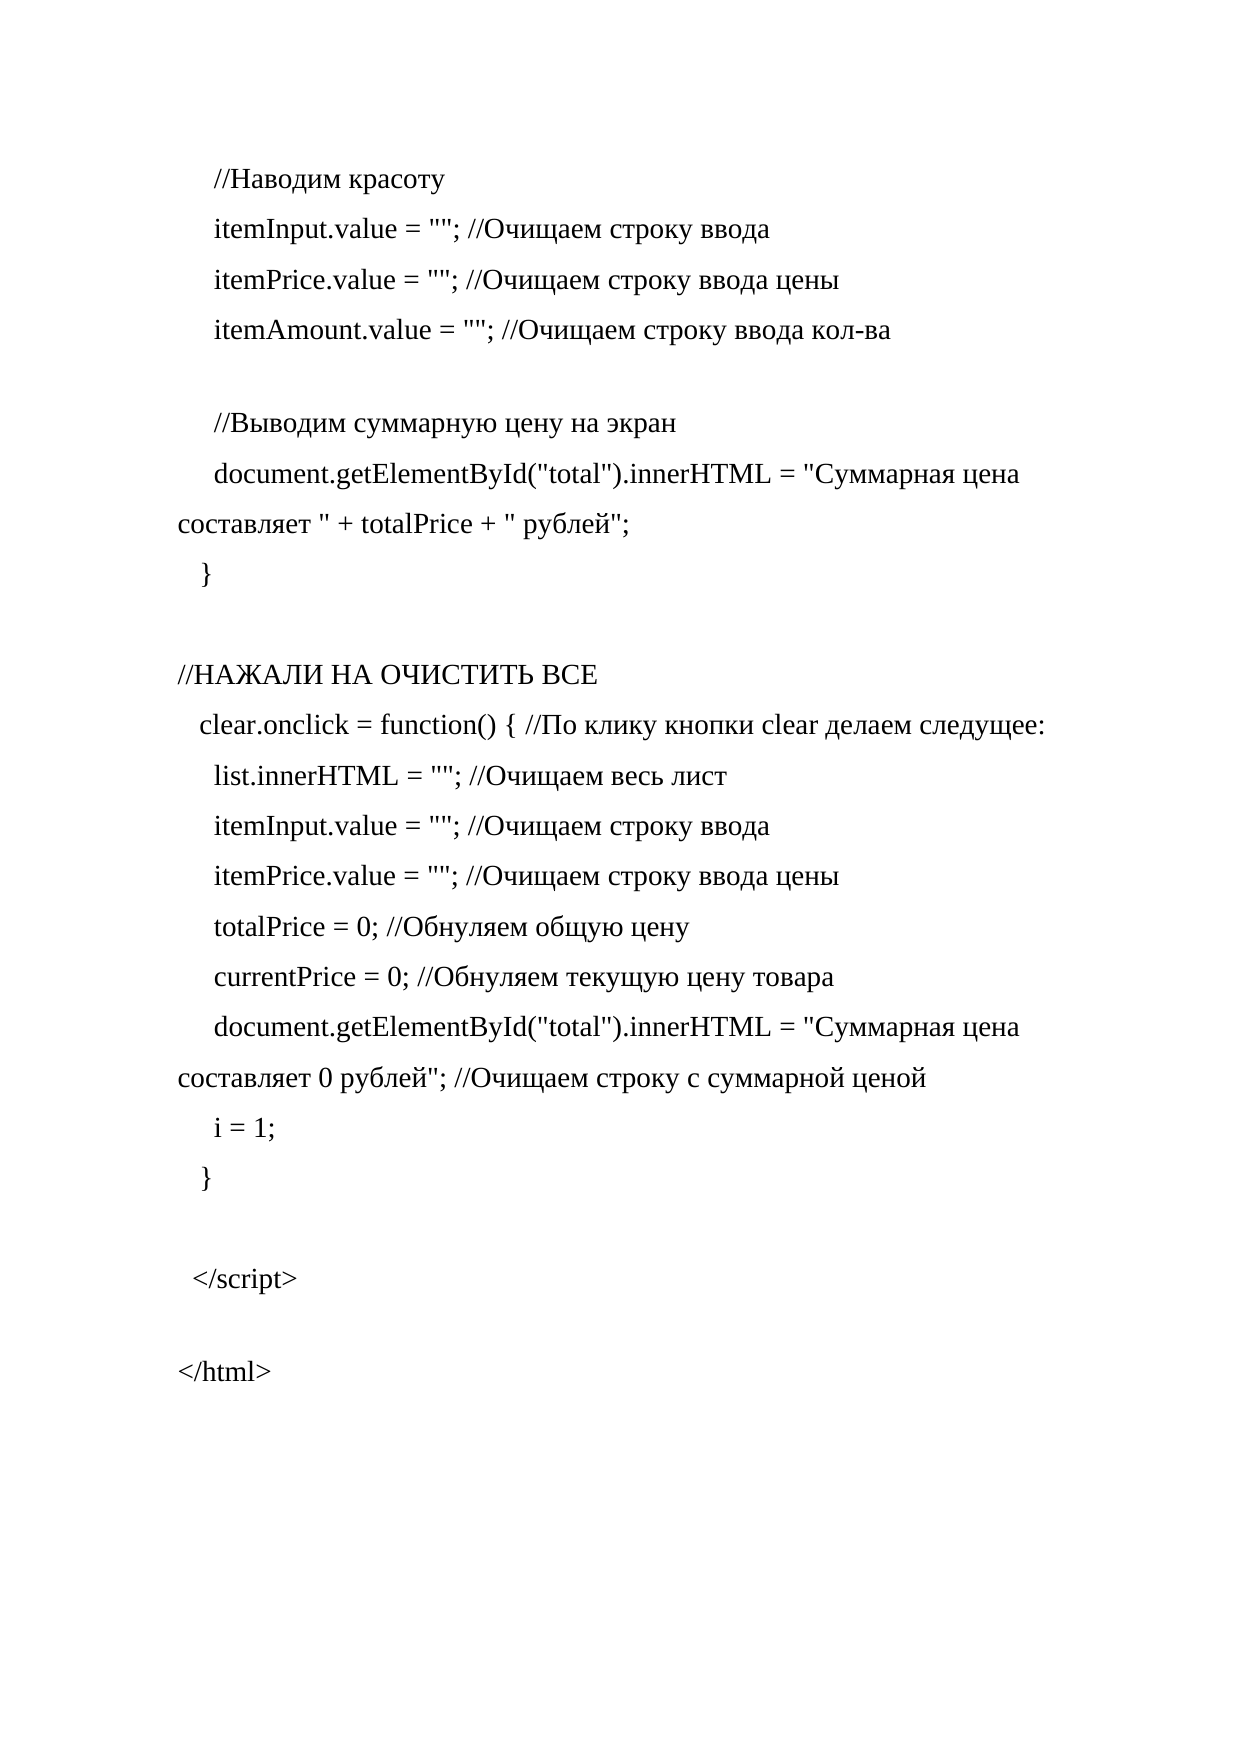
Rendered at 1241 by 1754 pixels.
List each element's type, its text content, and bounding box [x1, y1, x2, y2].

text } [177, 1160, 1152, 1194]
text itemPrice.value = ""; //Очищаем строку ввода цены [177, 858, 1152, 892]
text itemPrice.value = ""; //Очищаем строку ввода цены [177, 262, 1152, 295]
text itemAmount.value = ""; //Очищаем строку ввода кол-ва [177, 312, 1152, 346]
text clear.onclick = function() { //По клику кнопки clear делаем следущее: [177, 707, 1152, 741]
text </script> [177, 1261, 1152, 1294]
text currentPrice = 0; //Обнуляем текущую цену товара [177, 959, 1152, 993]
text </html> [177, 1354, 1152, 1388]
text list.innerHTML = ""; //Очищаем весь лист [177, 758, 1152, 791]
text document.getElementById("total").innerHTML = "Суммарная цена составляет " + totalPrice + " рублей"; [177, 456, 1152, 540]
text //Выводим суммарную цену на экран [177, 406, 1152, 439]
text itemInput.value = ""; //Очищаем строку ввода [177, 212, 1152, 245]
text //НАЖАЛИ НА ОЧИСТИТЬ ВСЕ [177, 657, 1152, 691]
text i = 1; [177, 1110, 1152, 1143]
text document.getElementById("total").innerHTML = "Суммарная цена составляет 0 рублей"; //Очищаем строку с суммарной ценой [177, 1009, 1152, 1093]
text itemInput.value = ""; //Очищаем строку ввода [177, 808, 1152, 842]
text totalPrice = 0; //Обнуляем общую цену [177, 909, 1152, 942]
text //Наводим красоту [177, 161, 1152, 195]
text } [177, 557, 1152, 590]
